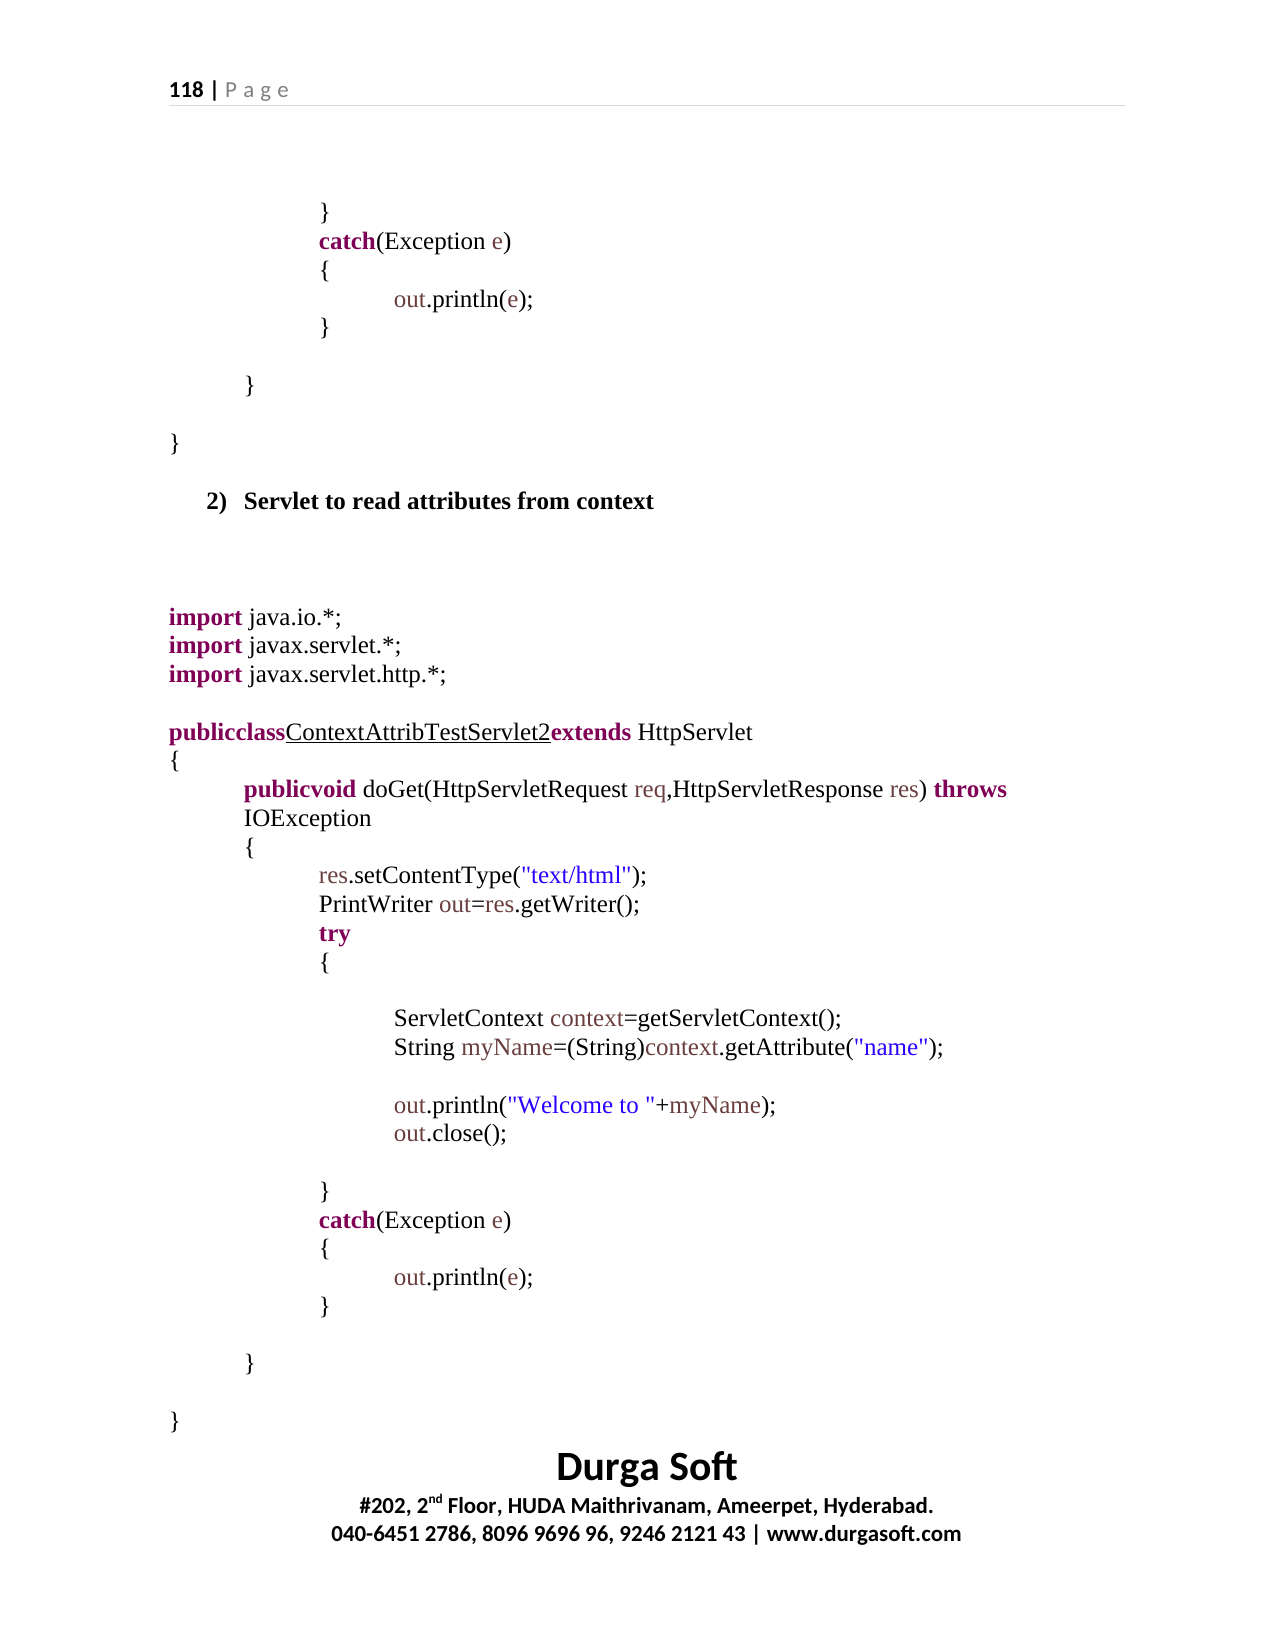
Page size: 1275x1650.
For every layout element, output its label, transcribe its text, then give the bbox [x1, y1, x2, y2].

text res.setContentType("text/html"); [169, 860, 1125, 889]
text { [169, 745, 1125, 774]
text } [169, 1348, 1125, 1377]
text } [169, 197, 1125, 226]
text out.close(); [169, 1118, 1125, 1147]
list Servlet to read attributes from context [206, 486, 1125, 514]
text catch(Exception e) [169, 1205, 1125, 1233]
text } [169, 428, 1125, 457]
text catch(Exception e) [169, 226, 1125, 255]
text ServletContext context=getServletContext(); [169, 1003, 1125, 1032]
text { [169, 947, 1125, 975]
text import javax.servlet.http.*; [169, 659, 1125, 688]
text out.println(e); [169, 284, 1125, 312]
text try [169, 918, 1125, 947]
text import java.io.*; [169, 602, 1125, 630]
text } [169, 1406, 1125, 1435]
text out.println("Welcome to "+myName); [169, 1090, 1125, 1118]
text String myName=(String)context.getAttribute("name"); [169, 1032, 1125, 1061]
text } [169, 370, 1125, 399]
text { [169, 255, 1125, 284]
text PrintWriter out=res.getWriter(); [169, 889, 1125, 918]
text { [169, 1233, 1125, 1262]
text import javax.servlet.*; [169, 630, 1125, 659]
text out.println(e); [169, 1262, 1125, 1291]
text publicvoid doGet(HttpServletRequest req,HttpServletResponse res) throws IOException [244, 774, 1125, 832]
text { [169, 832, 1125, 860]
text } [169, 312, 1125, 341]
text publicclassContextAttribTestServlet2extends HttpServlet [169, 717, 1125, 745]
text } [169, 1291, 1125, 1320]
text } [169, 1176, 1125, 1205]
